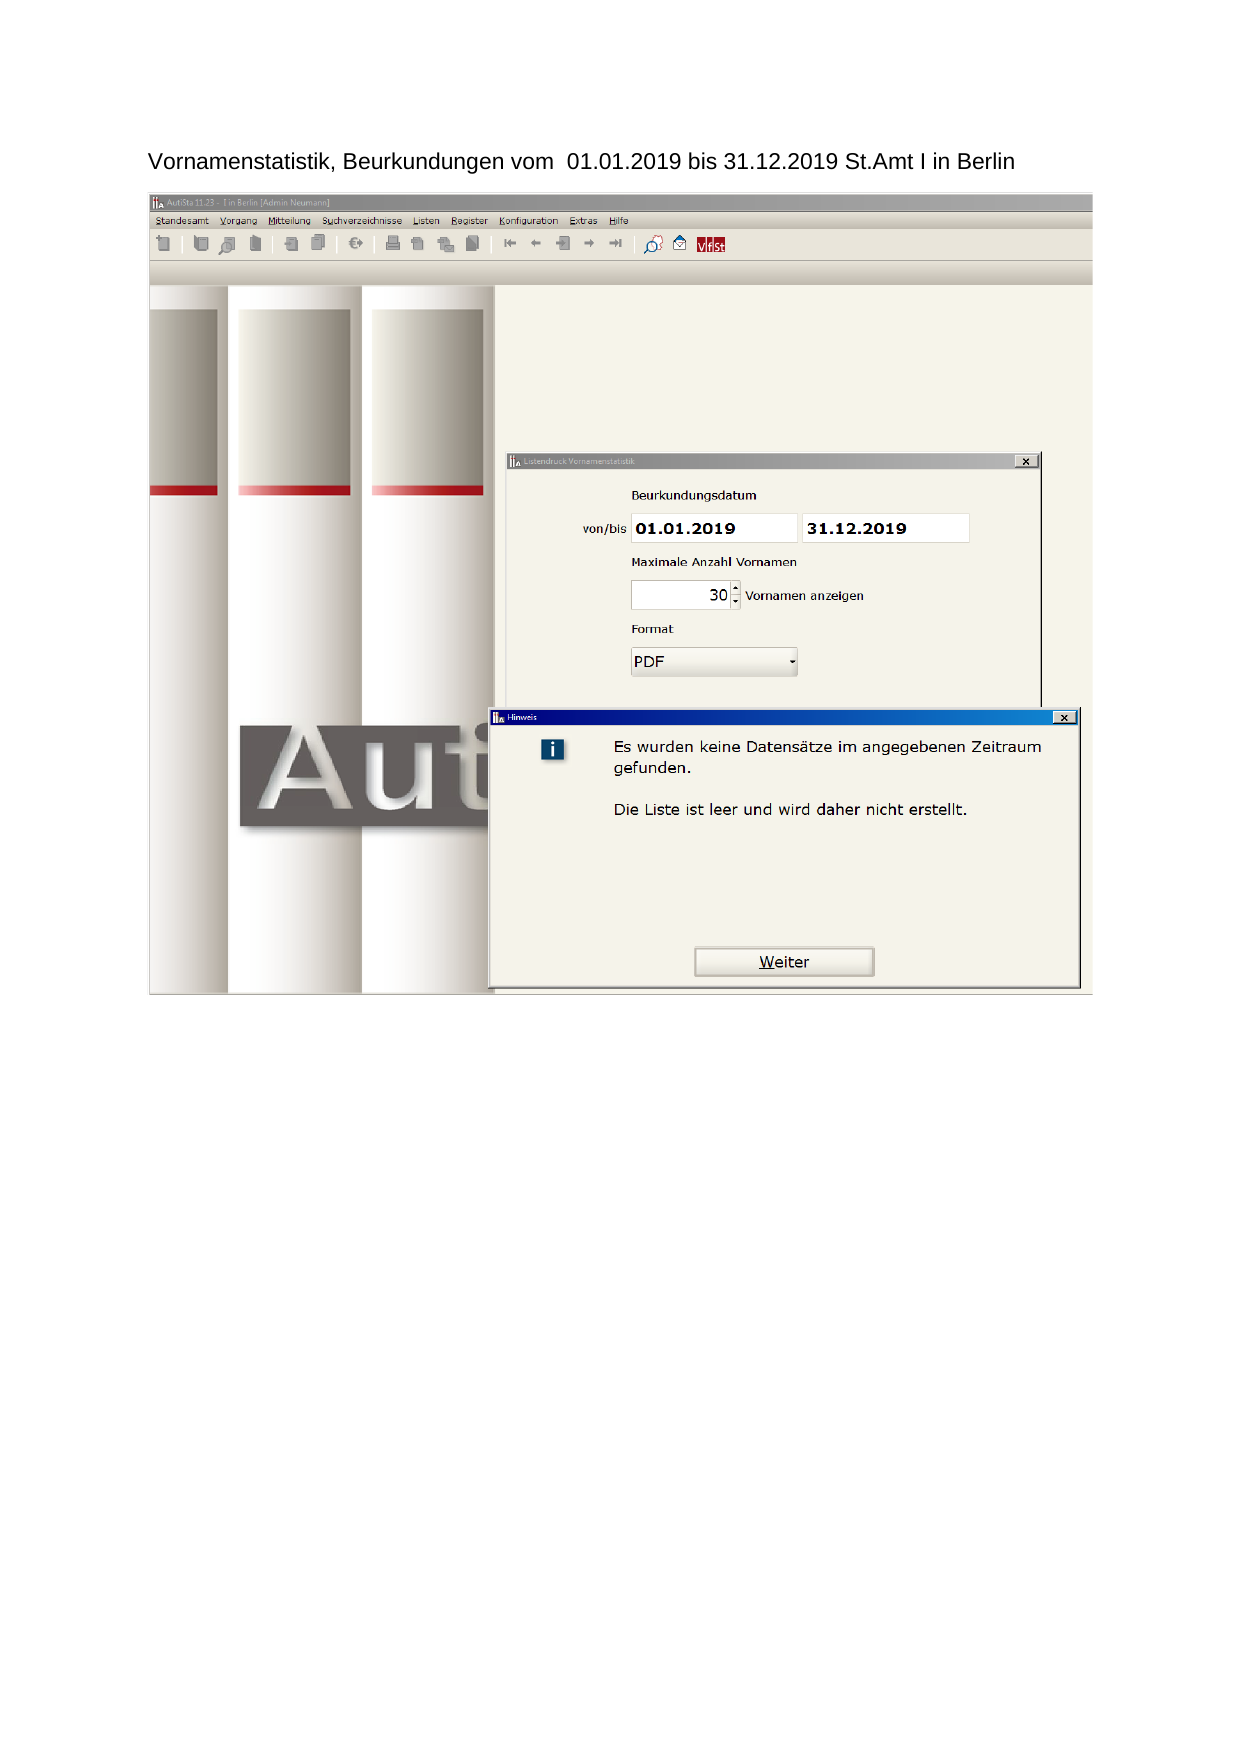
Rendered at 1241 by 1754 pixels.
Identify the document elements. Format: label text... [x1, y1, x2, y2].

text Vornamenstatistik, Beurkundungen vom 01.01.2019 bis 31.12.2019 St.Amt I in Berlin [148, 148, 1093, 174]
picture [147, 192, 1093, 995]
